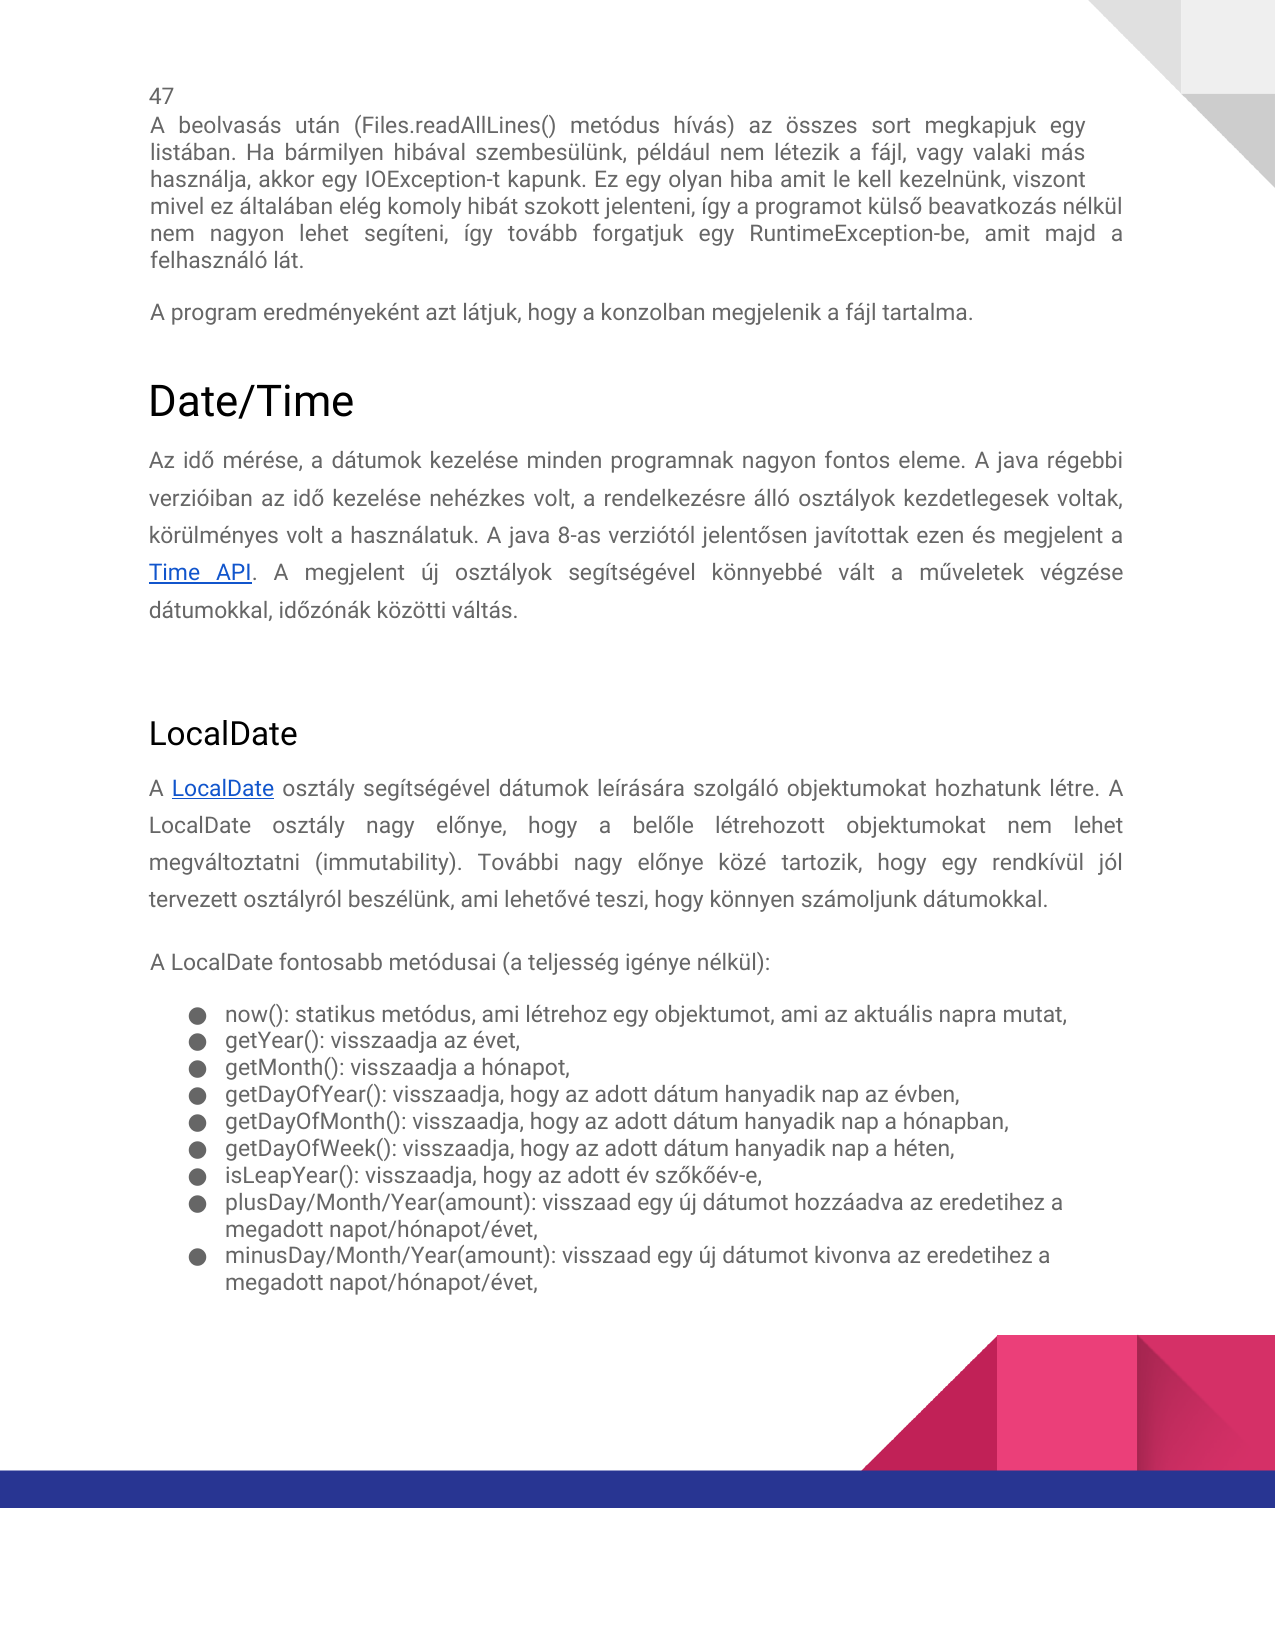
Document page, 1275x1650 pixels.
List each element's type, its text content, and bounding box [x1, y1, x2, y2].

list getYear(): visszaadja az évet, [187, 1028, 1125, 1054]
picture [0, 1333, 1275, 1508]
text Az idő mérése, a dátumok kezelése minden programnak nagyon fontos eleme. A java régebbi verzióiban az idő kezelése nehézkes volt, a rendelkezésre álló osztályok kezdetlegesek voltak, körülményes volt a használatuk. A java 8-as verziótól jelentősen javítottak ezen és megjelent a Time API. A megjelent új osztályok segítségével könnyebbé vált a műveletek végzése dátumokkal, időzónák közötti váltás. [148, 448, 1125, 624]
text A LocalDate fontosabb metódusai (a teljesség igénye nélkül): [150, 949, 1125, 976]
list getDayOfWeek(): visszaadja, hogy az adott dátum hanyadik nap a héten, [187, 1135, 1125, 1162]
text A LocalDate osztály segítségével dátumok leírására szolgáló objektumokat hozhatunk létre. A LocalDate osztály nagy előnye, hogy a belőle létrehozott objektumokat nem lehet megváltoztatni (immutability). További nagy előnye közé tartozik, hogy egy rendkívül jól tervezett osztályról beszélünk, ami lehetővé teszi, hogy könnyen számoljunk dátumokkal. [148, 775, 1125, 913]
list plusDay/Month/Year(amount): visszaad egy új dátumot hozzáadva az eredetihez a megadott napot/hónapot/évet, [187, 1189, 1125, 1243]
text A beolvasás után (Files.readAllLines() metódus hívás) az összes sort megkapjuk egy listában. Ha bármilyen hibával szembesülünk, például nem létezik a fájl, vagy valaki más használja, akkor egy IOException-t kapunk. Ez egy olyan hiba amit le kell kezelnünk, viszont mivel ez általában elég komoly hibát szokott jelenteni, így a programot külső beavatkozás nélkül nem nagyon lehet segíteni, így tovább forgatjuk egy RuntimeException-be, amit majd a felhasználó lát. [150, 112, 1125, 274]
list now(): statikus metódus, ami létrehoz egy objektumot, ami az aktuális napra mutat, [187, 1001, 1125, 1028]
subtitle LocalDate [148, 715, 1125, 754]
list getMonth(): visszaadja a hónapot, [187, 1054, 1125, 1081]
list getDayOfYear(): visszaadja, hogy az adott dátum hanyadik nap az évben, [187, 1081, 1125, 1108]
list getDayOfMonth(): visszaadja, hogy az adott dátum hanyadik nap a hónapban, [187, 1108, 1125, 1135]
text A program eredményeként azt látjuk, hogy a konzolban megjelenik a fájl tartalma. [150, 299, 1125, 326]
list minusDay/Month/Year(amount): visszaad egy új dátumot kivonva az eredetihez a megadott napot/hónapot/évet, [187, 1243, 1125, 1296]
subtitle Date/Time [148, 376, 1125, 427]
list isLeapYear(): visszaadja, hogy az adott év szőkőév-e, [187, 1162, 1125, 1189]
picture [1087, 0, 1275, 188]
